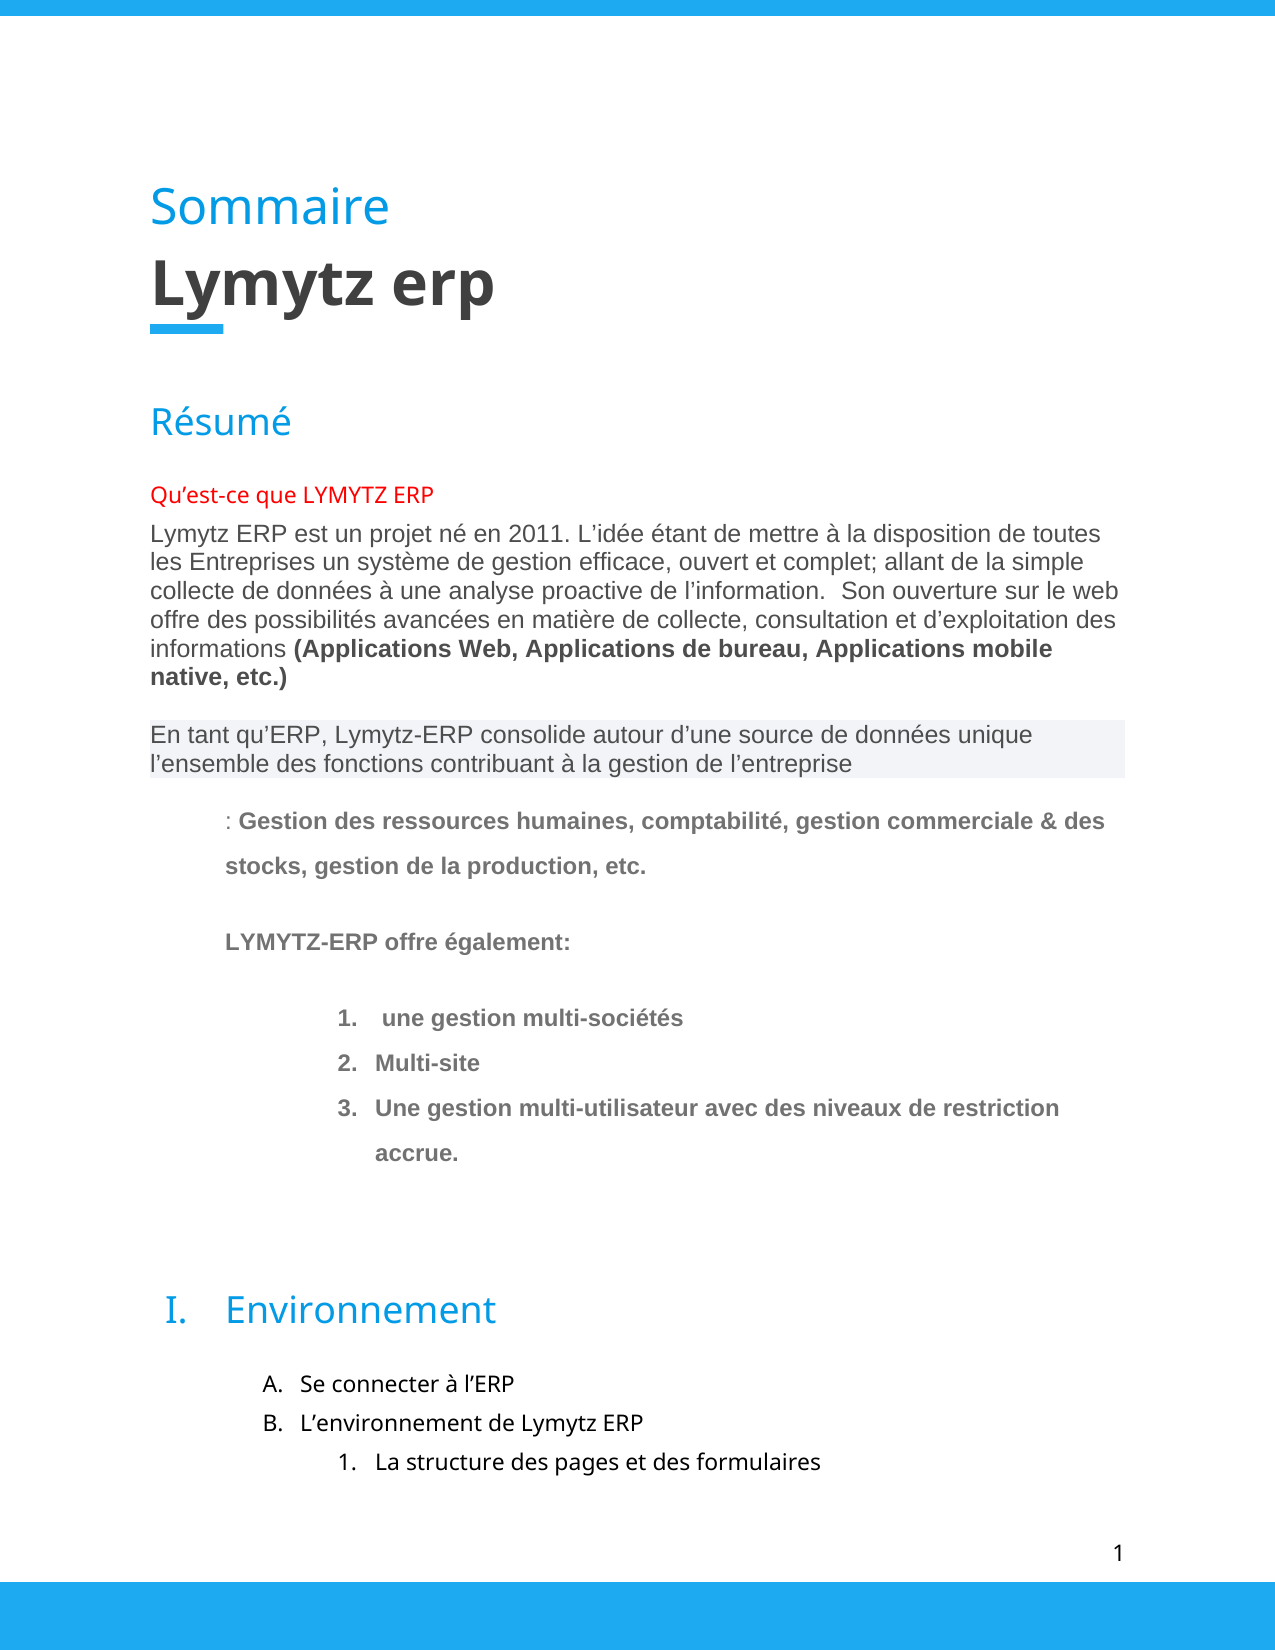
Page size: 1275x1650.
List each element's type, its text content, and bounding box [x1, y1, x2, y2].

text Qu’est-ce que LYMYTZ ERP [150, 479, 1125, 511]
text : Gestion des ressources humaines, comptabilité, gestion commerciale & des stocks, gestion de la production, etc. [225, 807, 1125, 879]
picture [150, 324, 224, 334]
list Se connecter à l’ERP [262, 1368, 1125, 1399]
list La structure des pages et des formulaires [337, 1446, 1125, 1477]
subtitle Résumé [150, 395, 1125, 446]
picture [0, 1582, 1275, 1650]
title Sommaire Lymytz erp [150, 171, 1125, 324]
list L’environnement de Lymytz ERP [262, 1407, 1125, 1438]
list une gestion multi-sociétés [337, 1004, 1125, 1032]
text En tant qu’ERP, Lymytz-ERP consolide autour d’une source de données unique l’ensemble des fonctions contribuant à la gestion de l’entreprise [150, 720, 1125, 778]
list Une gestion multi-utilisateur avec des niveaux de restriction accrue. [337, 1094, 1125, 1166]
subtitle Environnement [187, 1283, 1125, 1334]
text Lymytz ERP est un projet né en 2011. L’idée étant de mettre à la disposition de toutes les Entreprises un système de gestion efficace, ouvert et complet; allant de la simple collecte de données à une analyse proactive de l’information. Son ouverture sur le web offre des possibilités avancées en matière de collecte, consultation et d’exploitation des informations (Applications Web, Applications de bureau, Applications mobile native, etc.) [150, 518, 1125, 691]
list Multi-site [337, 1049, 1125, 1077]
text LYMYTZ-ERP offre également: [225, 928, 1125, 956]
picture [0, 0, 1275, 16]
